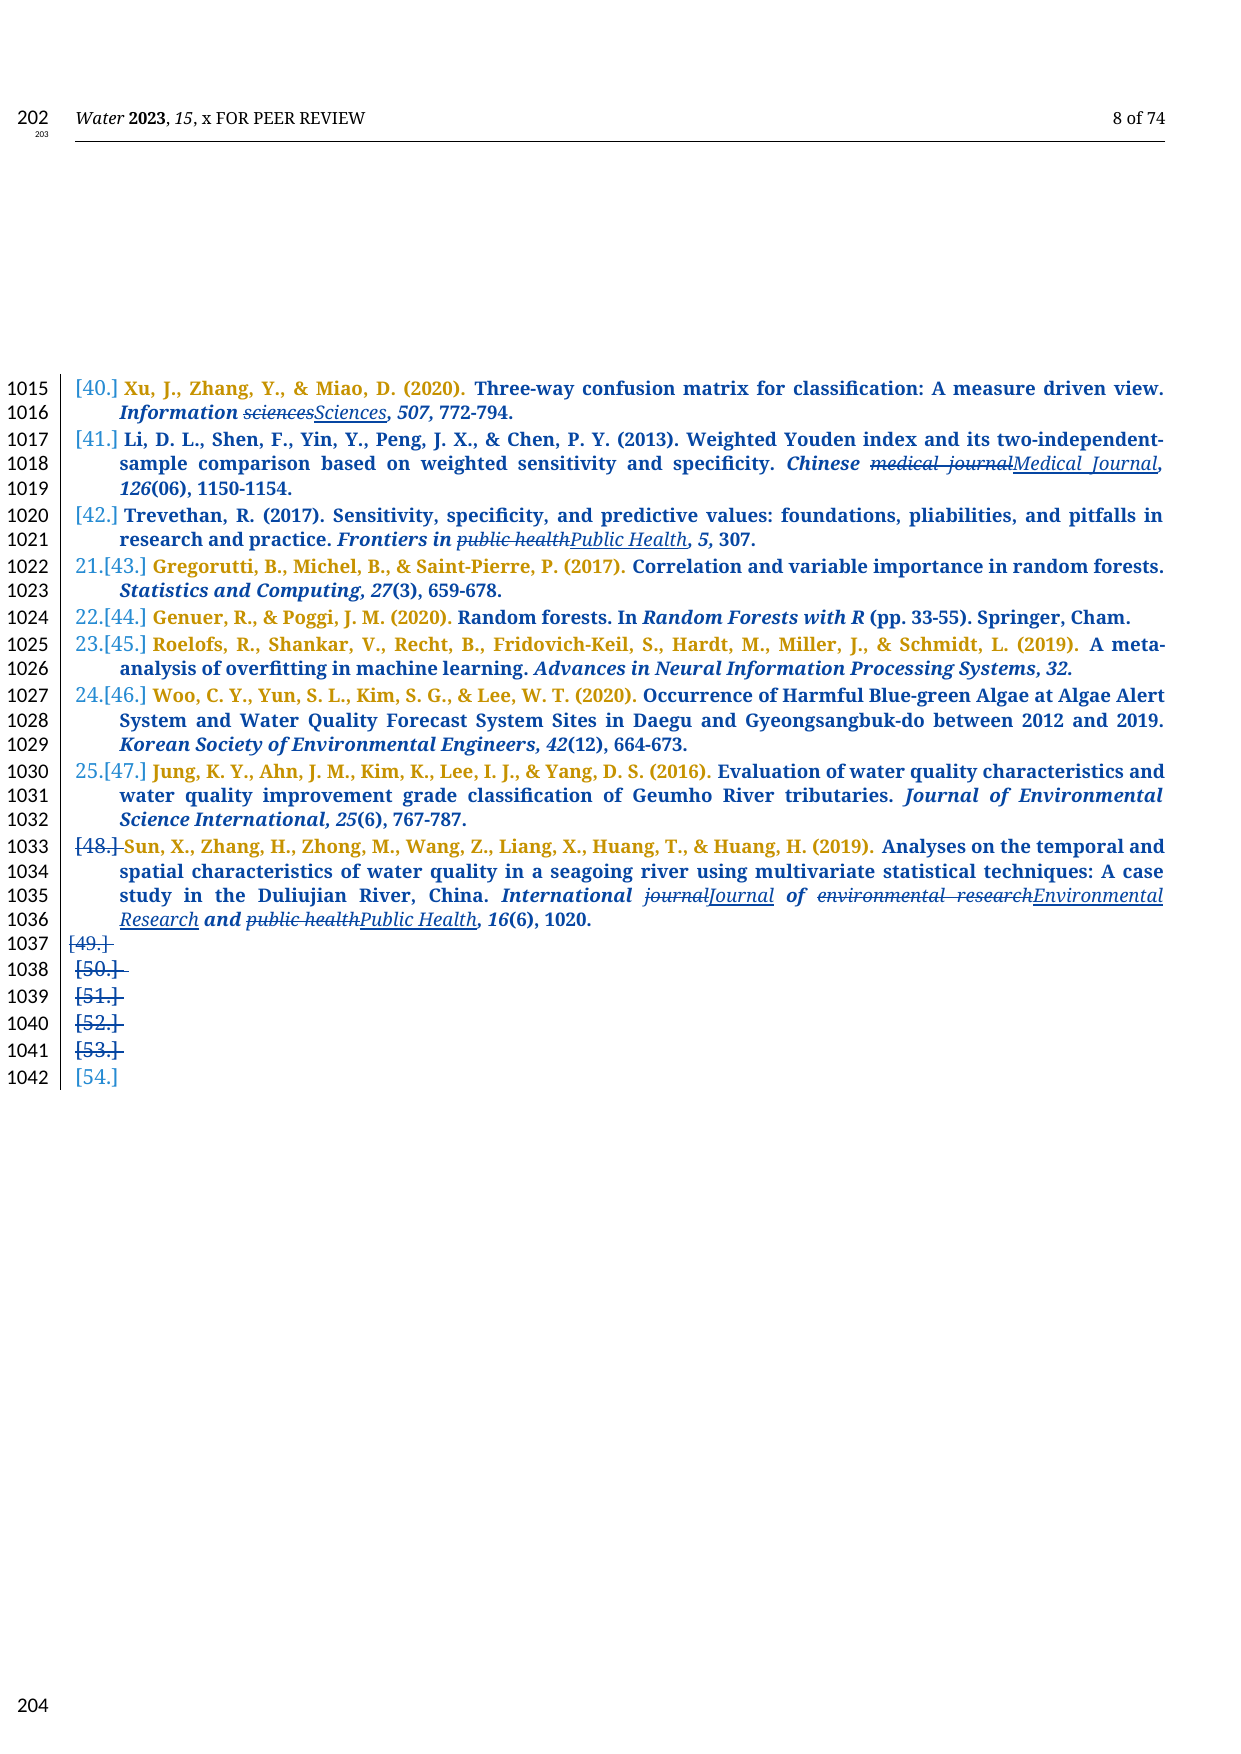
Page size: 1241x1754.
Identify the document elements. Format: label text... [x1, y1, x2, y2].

text Woo, C. Y., Yun, S. L., Kim, S. G., & Lee, W. T. (2020). Occurrence of Harmful Blue-green Algae at Algae Alert System and Water Quality Forecast System Sites in Daegu and Gyeongsangbuk-do between 2012 and 2019. Korean Society of Environmental Engineers, 42(12), 664-673. [75, 681, 1165, 757]
text Roelofs, R., Shankar, V., Recht, B., Fridovich-Keil, S., Hardt, M., Miller, J., & Schmidt, L. (2019). A meta-analysis of overfitting in machine learning. Advances in Neural Information Processing Systems, 32. [75, 630, 1165, 681]
text Genuer, R., & Poggi, J. M. (2020). Random forests. In Random Forests with R (pp. 33-55). Springer, Cham. [75, 603, 1165, 630]
text Gregorutti, B., Michel, B., & Saint-Pierre, P. (2017). Correlation and variable importance in random forests. Statistics and Computing, 27(3), 659-678. [75, 552, 1165, 603]
text Sun, X., Zhang, H., Zhong, M., Wang, Z., Liang, X., Huang, T., & Huang, H. (2019). Analyses on the temporal and spatial characteristics of water quality in a seagoing river using multivariate statistical techniques: A case study in the Duliujian River, China. International of and , 16(6), 1020. [75, 832, 1165, 932]
text Xu, J., Zhang, Y., & Miao, D. (2020). Three-way confusion matrix for classification: A measure driven view. Information , 507, 772-794. [75, 374, 1165, 425]
text Trevethan, R. (2017). Sensitivity, specificity, and predictive values: foundations, pliabilities, and pitfalls in research and practice. Frontiers in , 5, 307. [75, 501, 1165, 552]
text Li, D. L., Shen, F., Yin, Y., Peng, J. X., & Chen, P. Y. (2013). Weighted Youden index and its two-independent-sample comparison based on weighted sensitivity and specificity. Chinese , 126(06), 1150-1154. [75, 425, 1165, 501]
text Jung, K. Y., Ahn, J. M., Kim, K., Lee, I. J., & Yang, D. S. (2016). Evaluation of water quality characteristics and water quality improvement grade classification of Geumho River tributaries. Journal of Environmental Science International, 25(6), 767-787. [75, 757, 1165, 832]
